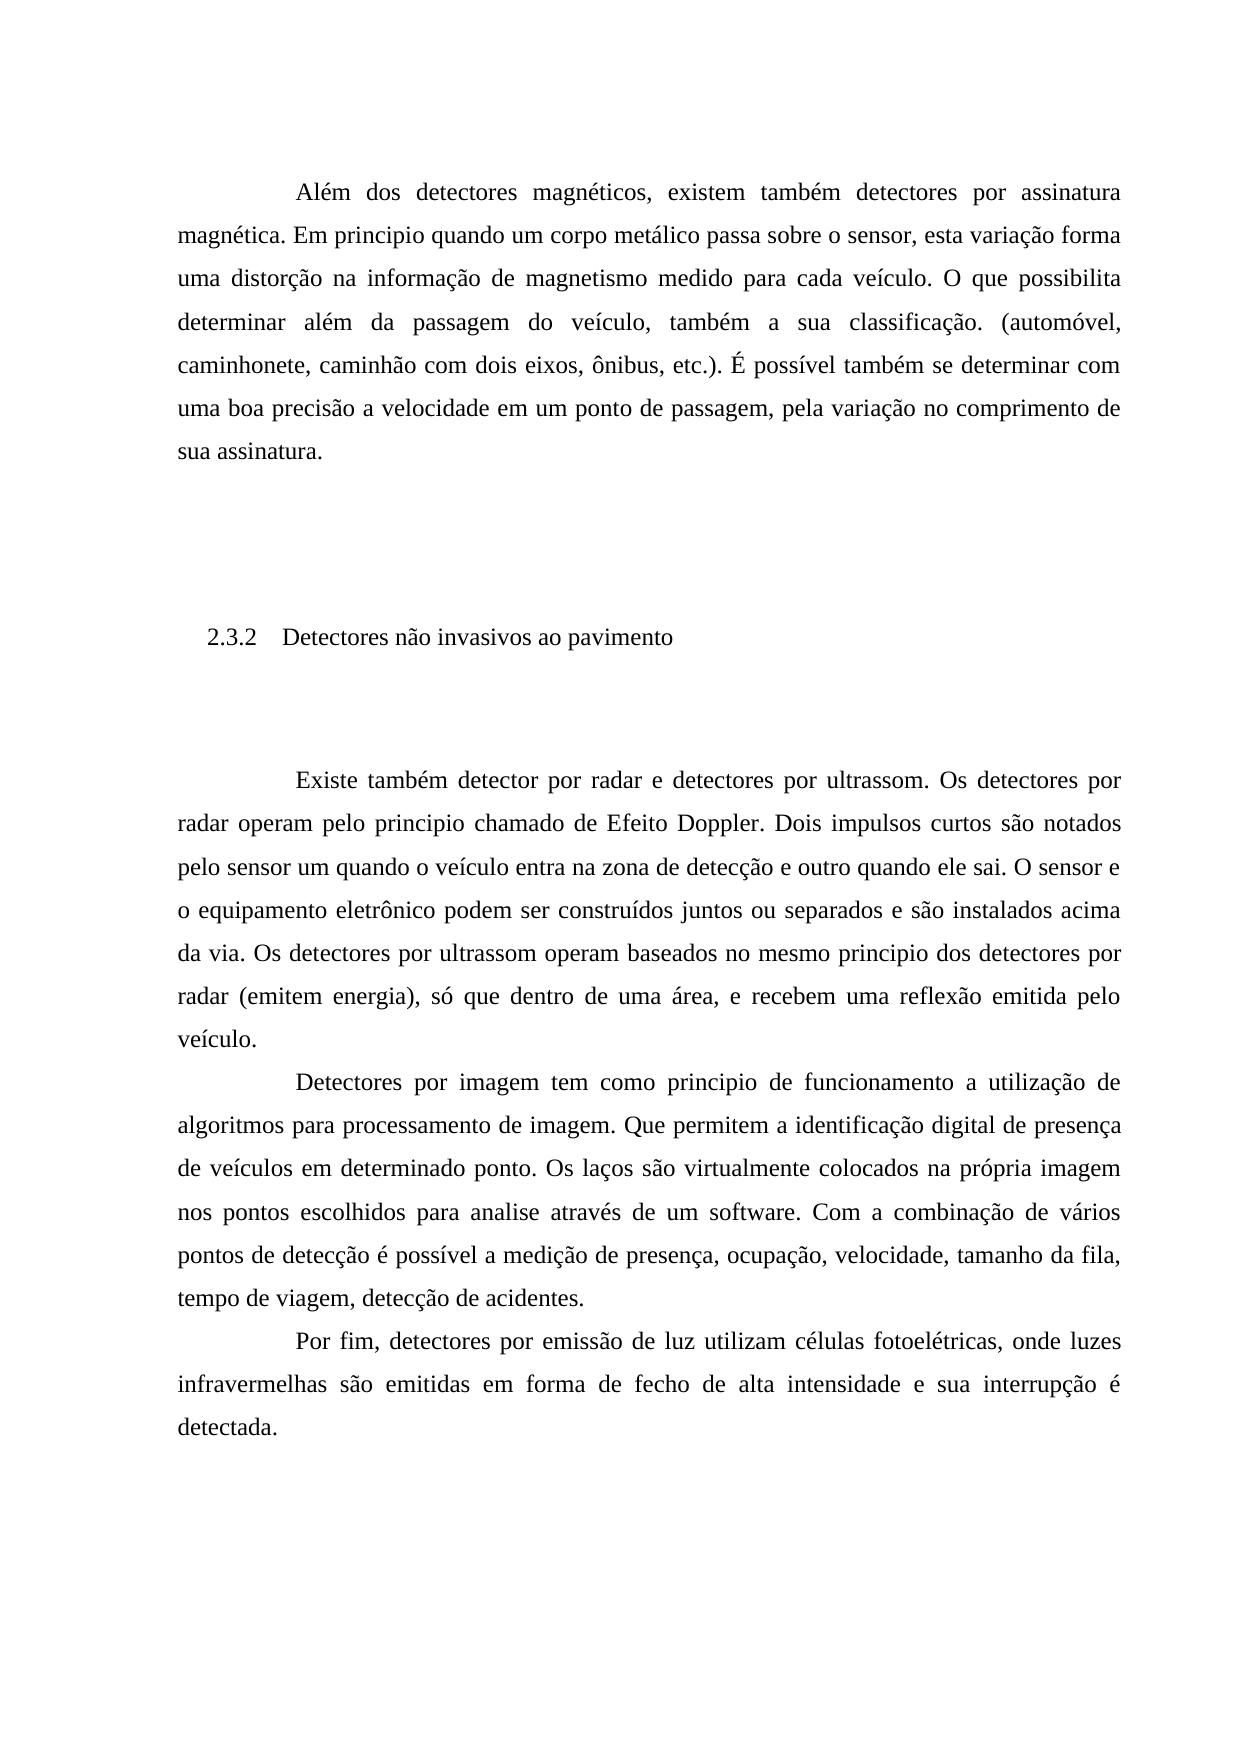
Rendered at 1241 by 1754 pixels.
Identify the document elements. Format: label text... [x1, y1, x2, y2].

text Detectores por imagem tem como principio de funcionamento a utilização de algoritmos para processamento de imagem. Que permitem a identificação digital de presença de veículos em determinado ponto. Os laços são virtualmente colocados na própria imagem nos pontos escolhidos para analise através de um software. Com a combinação de vários pontos de detecção é possível a medição de presença, ocupação, velocidade, tamanho da fila, tempo de viagem, detecção de acidentes. [177, 1067, 1122, 1312]
subtitle Detectores não invasivos ao pavimento [207, 622, 1122, 651]
text Por fim, detectores por emissão de luz utilizam células fotoelétricas, onde luzes infravermelhas são emitidas em forma de fecho de alta intensidade e sua interrupção é detectada. [177, 1326, 1122, 1441]
text Existe também detector por radar e detectores por ultrassom. Os detectores por radar operam pelo principio chamado de Efeito Doppler. Dois impulsos curtos são notados pelo sensor um quando o veículo entra na zona de detecção e outro quando ele sai. O sensor e o equipamento eletrônico podem ser construídos juntos ou separados e são instalados acima da via. Os detectores por ultrassom operam baseados no mesmo principio dos detectores por radar (emitem energia), só que dentro de uma área, e recebem uma reflexão emitida pelo veículo. [177, 765, 1122, 1053]
text Além dos detectores magnéticos, existem também detectores por assinatura magnética. Em principio quando um corpo metálico passa sobre o sensor, esta variação forma uma distorção na informação de magnetismo medido para cada veículo. O que possibilita determinar além da passagem do veículo, também a sua classificação. (automóvel, caminhonete, caminhão com dois eixos, ônibus, etc.). É possível também se determinar com uma boa precisão a velocidade em um ponto de passagem, pela variação no comprimento de sua assinatura. [177, 177, 1122, 465]
